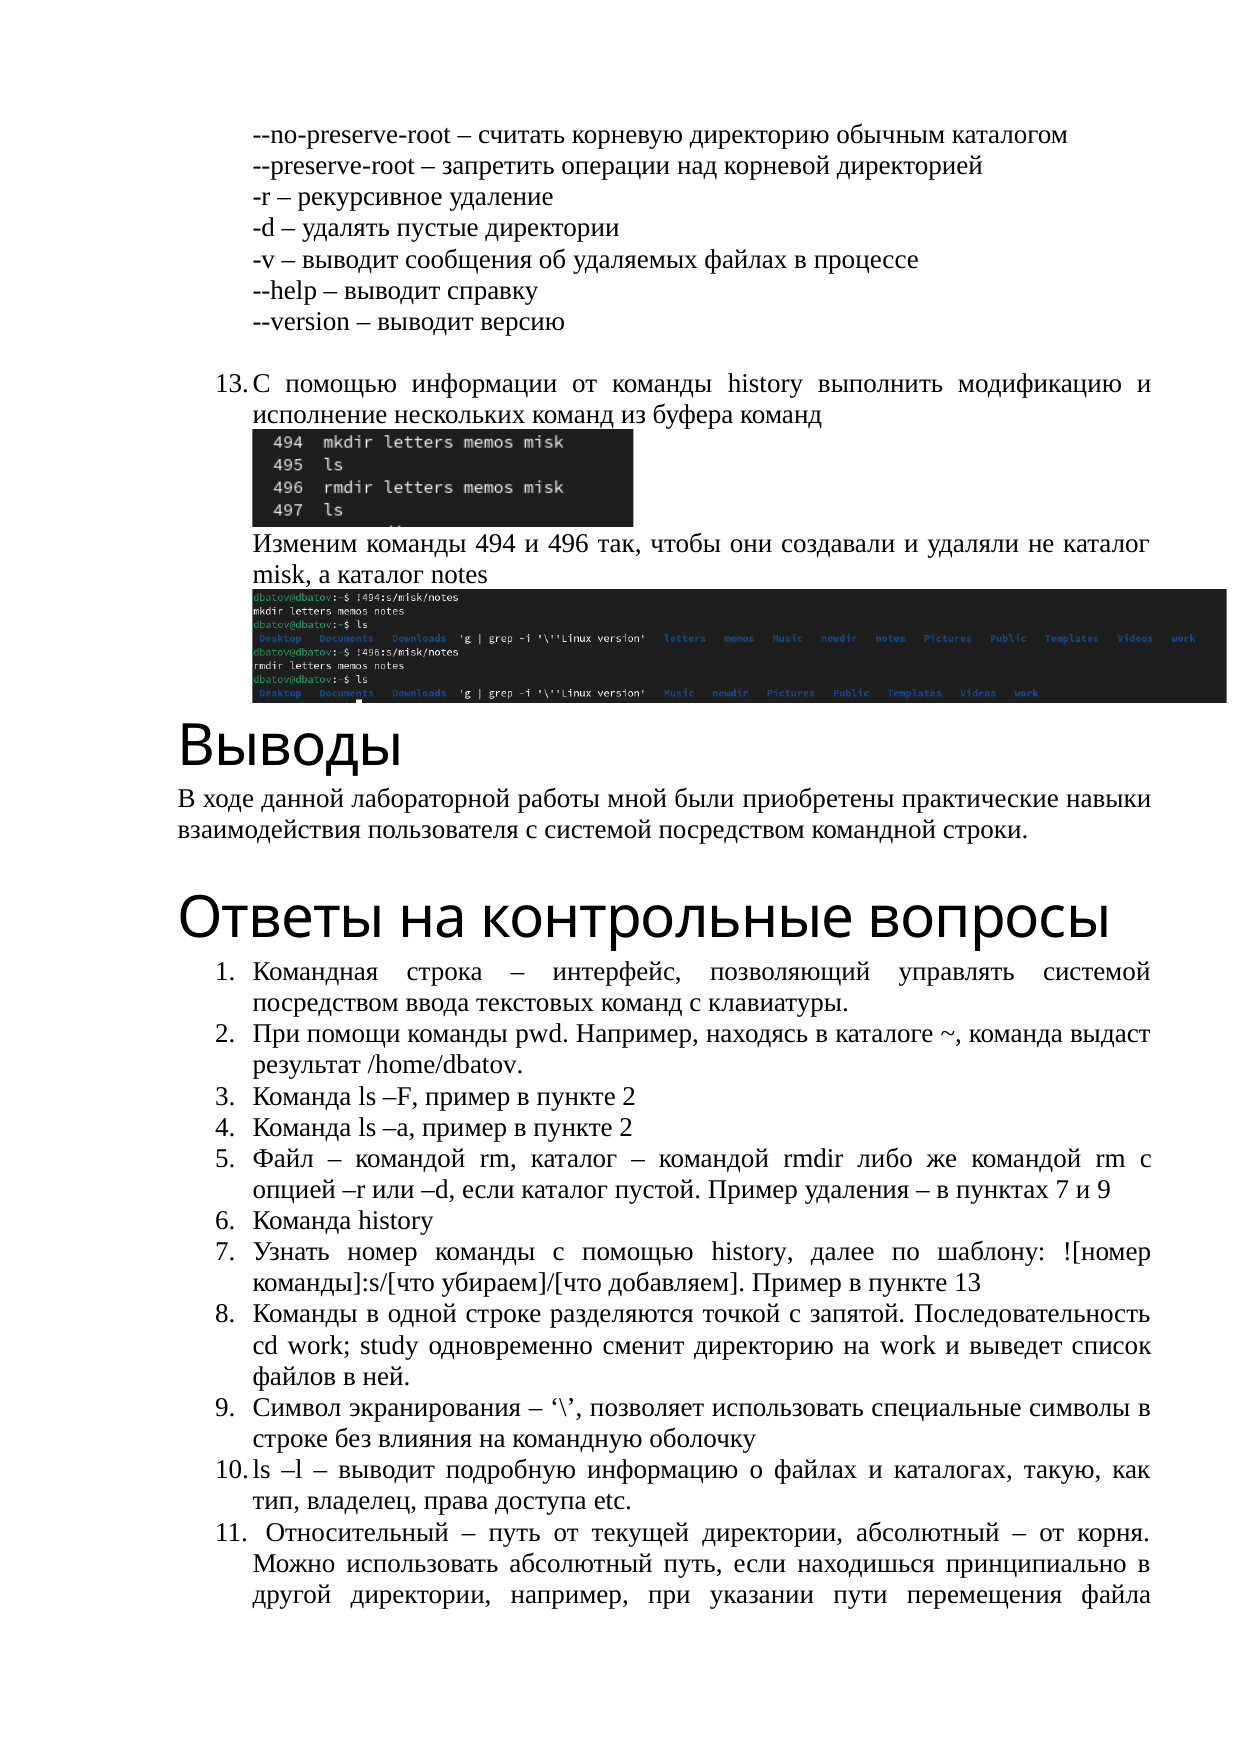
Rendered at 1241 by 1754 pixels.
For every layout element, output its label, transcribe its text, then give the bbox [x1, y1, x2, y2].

picture [252, 429, 634, 527]
list --help – выводит справку [252, 274, 1152, 305]
list При помощи команды pwd. Например, находясь в каталоге ~, команда выдаст результат /home/dbatov. [215, 1017, 1152, 1079]
list Узнать номер команды с помощью history, далее по шаблону: ![номер команды]:s/[что убираем]/[что добавляем]. Пример в пункте 13 [215, 1235, 1152, 1298]
title Выводы [177, 703, 1152, 782]
title Ответы на контрольные вопросы [177, 876, 1152, 955]
list -d – удалять пустые директории [252, 212, 1152, 243]
list Файл – командой rm, каталог – командой rmdir либо же командой rm с опцией –r или –d, если каталог пустой. Пример удаления – в пунктах 7 и 9 [215, 1142, 1152, 1204]
list -v – выводит сообщения об удаляемых файлах в процессе [252, 243, 1152, 274]
list Команда ls –a, пример в пункте 2 [215, 1111, 1152, 1142]
picture [252, 589, 1227, 703]
text В ходе данной лабораторной работы мной были приобретены практические навыки взаимодействия пользователя с системой посредством командной строки. [177, 782, 1152, 844]
list Изменим команды 494 и 496 так, чтобы они создавали и удаляли не каталог misk, а каталог notes [252, 527, 1152, 589]
list Командная строка – интерфейс, позволяющий управлять системой посредством ввода текстовых команд с клавиатуры. [215, 955, 1152, 1017]
list Команда history [215, 1204, 1152, 1235]
list Символ экранирования – ‘\’, позволяет использовать специальные символы в строке без влияния на командную оболочку [215, 1391, 1152, 1453]
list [215, 1516, 1152, 1609]
list ls –l – выводит подробную информацию о файлах и каталогах, такую, как тип, владелец, права доступа etc. [215, 1453, 1152, 1516]
list Команда ls –F, пример в пункте 2 [215, 1079, 1152, 1111]
list Команды в одной строке разделяются точкой с запятой. Последовательность cd work; study одновременно сменит директорию на work и выведет список файлов в ней. [215, 1298, 1152, 1391]
list --preserve-root – запретить операции над корневой директорией [252, 149, 1152, 180]
list --no-preserve-root – считать корневую директорию обычным каталогом [252, 118, 1152, 149]
list С помощью информации от команды history выполнить модификацию и исполнение нескольких команд из буфера команд [215, 367, 1152, 429]
list --version – выводит версию [252, 305, 1152, 336]
list -r – рекурсивное удаление [252, 180, 1152, 212]
